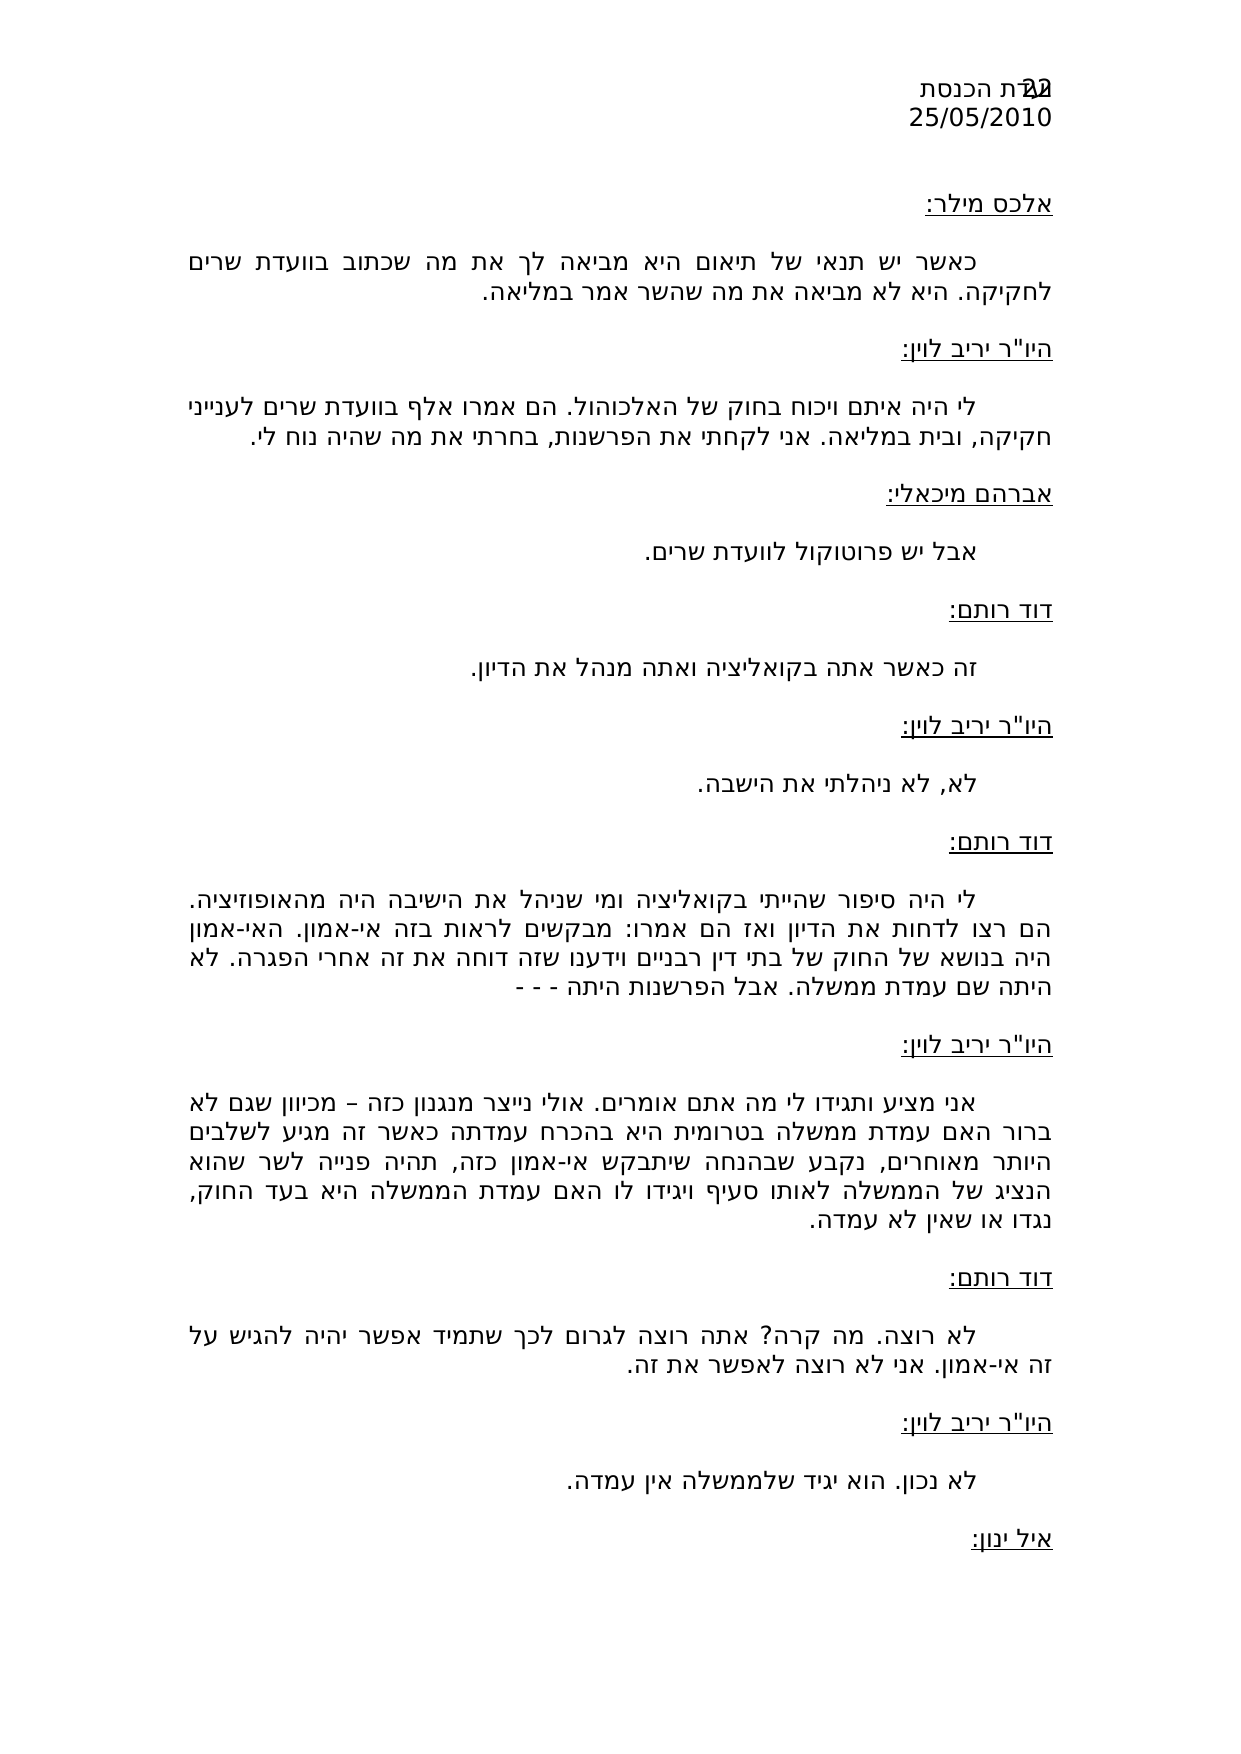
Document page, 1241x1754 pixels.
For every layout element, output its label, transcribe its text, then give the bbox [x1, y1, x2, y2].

text כאשר יש תנאי של תיאום היא מביאה לך את מה שכתוב בוועדת שרים לחקיקה. היא לא מביאה את מה שהשר אמר במליאה. [187, 247, 1053, 306]
text היו"ר יריב לוין: [187, 711, 1053, 740]
text דוד רותם: [187, 1263, 1053, 1292]
text לא רוצה. מה קרה? אתה רוצה לגרום לכך שתמיד אפשר יהיה להגיש על זה אי-אמון. אני לא רוצה לאפשר את זה. [187, 1321, 1053, 1379]
text דוד רותם: [187, 827, 1053, 856]
text אברהם מיכאלי: [187, 479, 1053, 509]
text אלכס מילר: [187, 189, 1053, 219]
text לי היה איתם ויכוח בחוק של האלכוהול. הם אמרו אלף בוועדת שרים לענייני חקיקה, ובית במליאה. אני לקחתי את הפרשנות, בחרתי את מה שהיה נוח לי. [187, 392, 1053, 451]
text היו"ר יריב לוין: [187, 1030, 1053, 1059]
text זה כאשר אתה בקואליציה ואתה מנהל את הדיון. [187, 653, 1053, 682]
text לי היה סיפור שהייתי בקואליציה ומי שניהל את הישיבה היה מהאופוזיציה. הם רצו לדחות את הדיון ואז הם אמרו: מבקשים לראות בזה אי-אמון. האי-אמון היה בנושא של החוק של בתי דין רבניים וידענו שזה דוחה את זה אחרי הפגרה. לא היתה שם עמדת ממשלה. אבל הפרשנות היתה - - - [187, 885, 1053, 1002]
text אבל יש פרוטוקול לוועדת שרים. [187, 537, 1053, 567]
text דוד רותם: [187, 595, 1053, 624]
text לא, לא ניהלתי את הישבה. [187, 769, 1053, 798]
text איל ינון: [187, 1524, 1053, 1553]
text היו"ר יריב לוין: [187, 1408, 1053, 1437]
text אני מציע ותגידו לי מה אתם אומרים. אולי נייצר מנגנון כזה – מכיוון שגם לא ברור האם עמדת ממשלה בטרומית היא בהכרח עמדתה כאשר זה מגיע לשלבים היותר מאוחרים, נקבע שבהנחה שיתבקש אי-אמון כזה, תהיה פנייה לשר שהוא הנציג של הממשלה לאותו סעיף ויגידו לו האם עמדת הממשלה היא בעד החוק, נגדו או שאין לא עמדה. [187, 1088, 1053, 1234]
text לא נכון. הוא יגיד שלממשלה אין עמדה. [187, 1466, 1053, 1495]
text היו"ר יריב לוין: [187, 334, 1053, 364]
